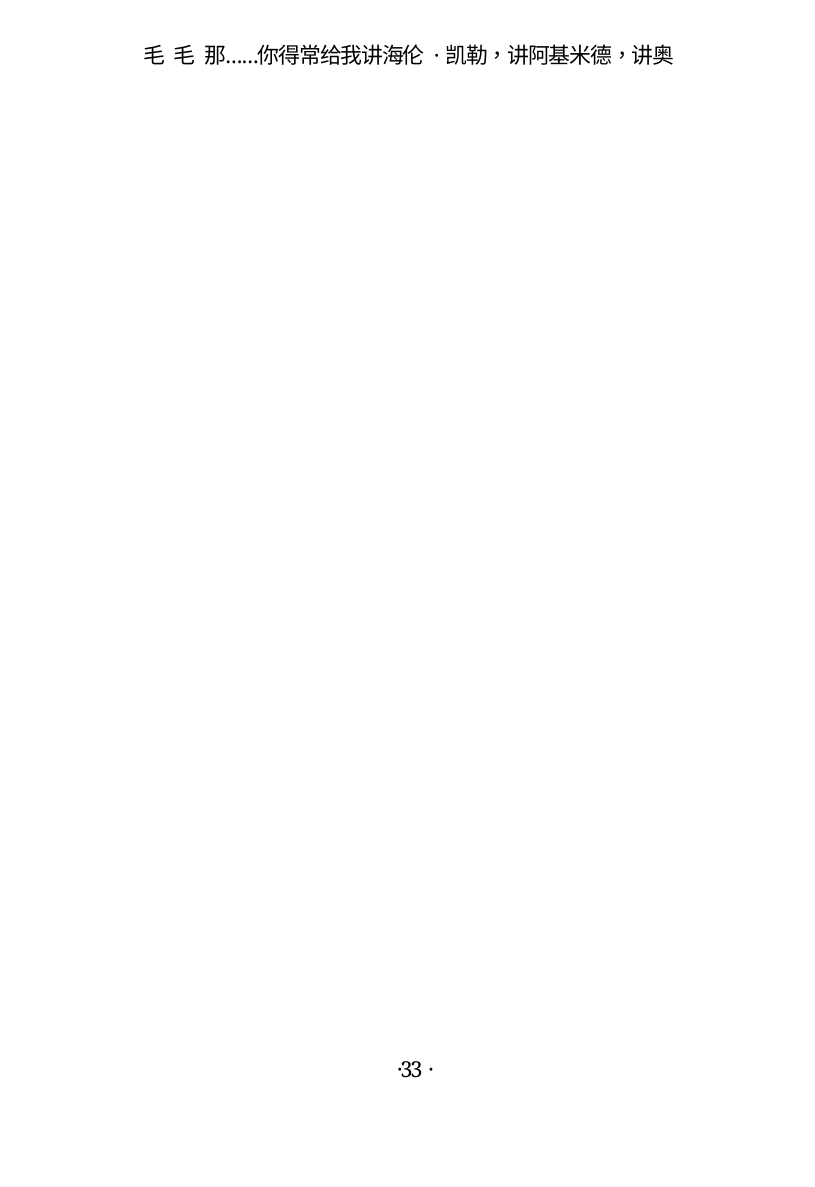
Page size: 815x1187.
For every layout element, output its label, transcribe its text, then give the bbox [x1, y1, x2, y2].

text 毛 毛 那……你得常给我讲海伦 · 凯勒，讲阿基米德，讲奥 [144, 42, 718, 69]
